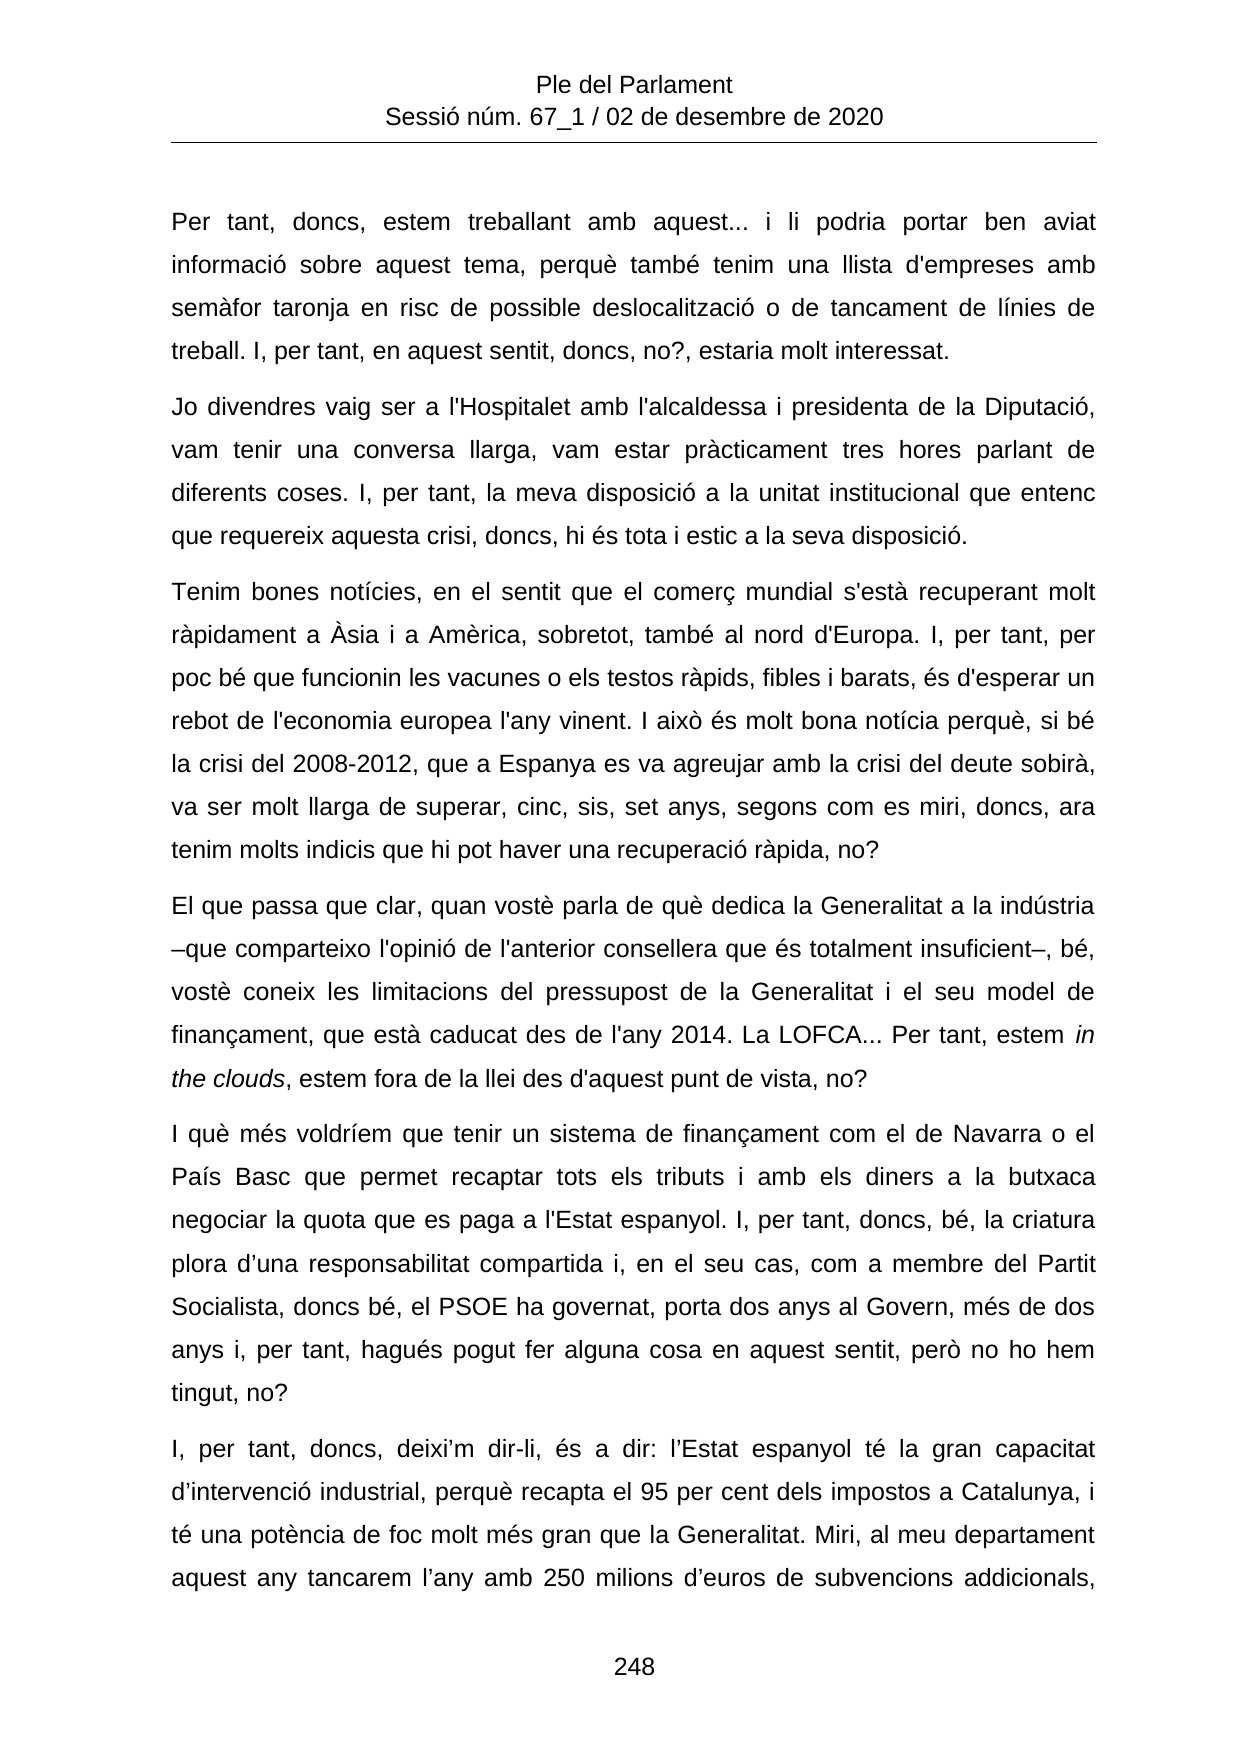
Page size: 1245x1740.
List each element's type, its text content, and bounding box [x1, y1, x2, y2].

text I què més voldríem que tenir un sistema de finançament com el de Navarra o el País Basc que permet recaptar tots els tributs i amb els diners a la butxaca negociar la quota que es paga a l'Estat espanyol. I, per tant, doncs, bé, la criatura plora d’una responsabilitat compartida i, en el seu cas, com a membre del Partit Socialista, doncs bé, el PSOE ha governat, porta dos anys al Govern, més de dos anys i, per tant, hagués pogut fer alguna cosa en aquest sentit, però no ho hem tingut, no? [171, 1119, 1097, 1407]
text El que passa que clar, quan vostè parla de què dedica la Generalitat a la indústria –que comparteixo l'opinió de l'anterior consellera que és totalment insuficient–, bé, vostè coneix les limitacions del pressupost de la Generalitat i el seu model de finançament, que està caducat des de l'any 2014. La LOFCA... Per tant, estem in the clouds, estem fora de la llei des d'aquest punt de vista, no? [171, 891, 1097, 1092]
text Jo divendres vaig ser a l'Hospitalet amb l'alcaldessa i presidenta de la Diputació, vam tenir una conversa llarga, vam estar pràcticament tres hores parlant de diferents coses. I, per tant, la meva disposició a la unitat institucional que entenc que requereix aquesta crisi, doncs, hi és tota i estic a la seva disposició. [171, 392, 1097, 550]
text Tenim bones notícies, en el sentit que el comerç mundial s'està recuperant molt ràpidament a Àsia i a Amèrica, sobretot, també al nord d'Europa. I, per tant, per poc bé que funcionin les vacunes o els testos ràpids, fibles i barats, és d'esperar un rebot de l'economia europea l'any vinent. I això és molt bona notícia perquè, si bé la crisi del 2008-2012, que a Espanya es va agreujar amb la crisi del deute sobirà, va ser molt llarga de superar, cinc, sis, set anys, segons com es miri, doncs, ara tenim molts indicis que hi pot haver una recuperació ràpida, no? [171, 577, 1097, 864]
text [171, 1434, 1097, 1592]
text Per tant, doncs, estem treballant amb aquest... i li podria portar ben aviat informació sobre aquest tema, perquè també tenim una llista d'empreses amb semàfor taronja en risc de possible deslocalització o de tancament de línies de treball. I, per tant, en aquest sentit, doncs, no?, estaria molt interessat. [171, 207, 1097, 365]
